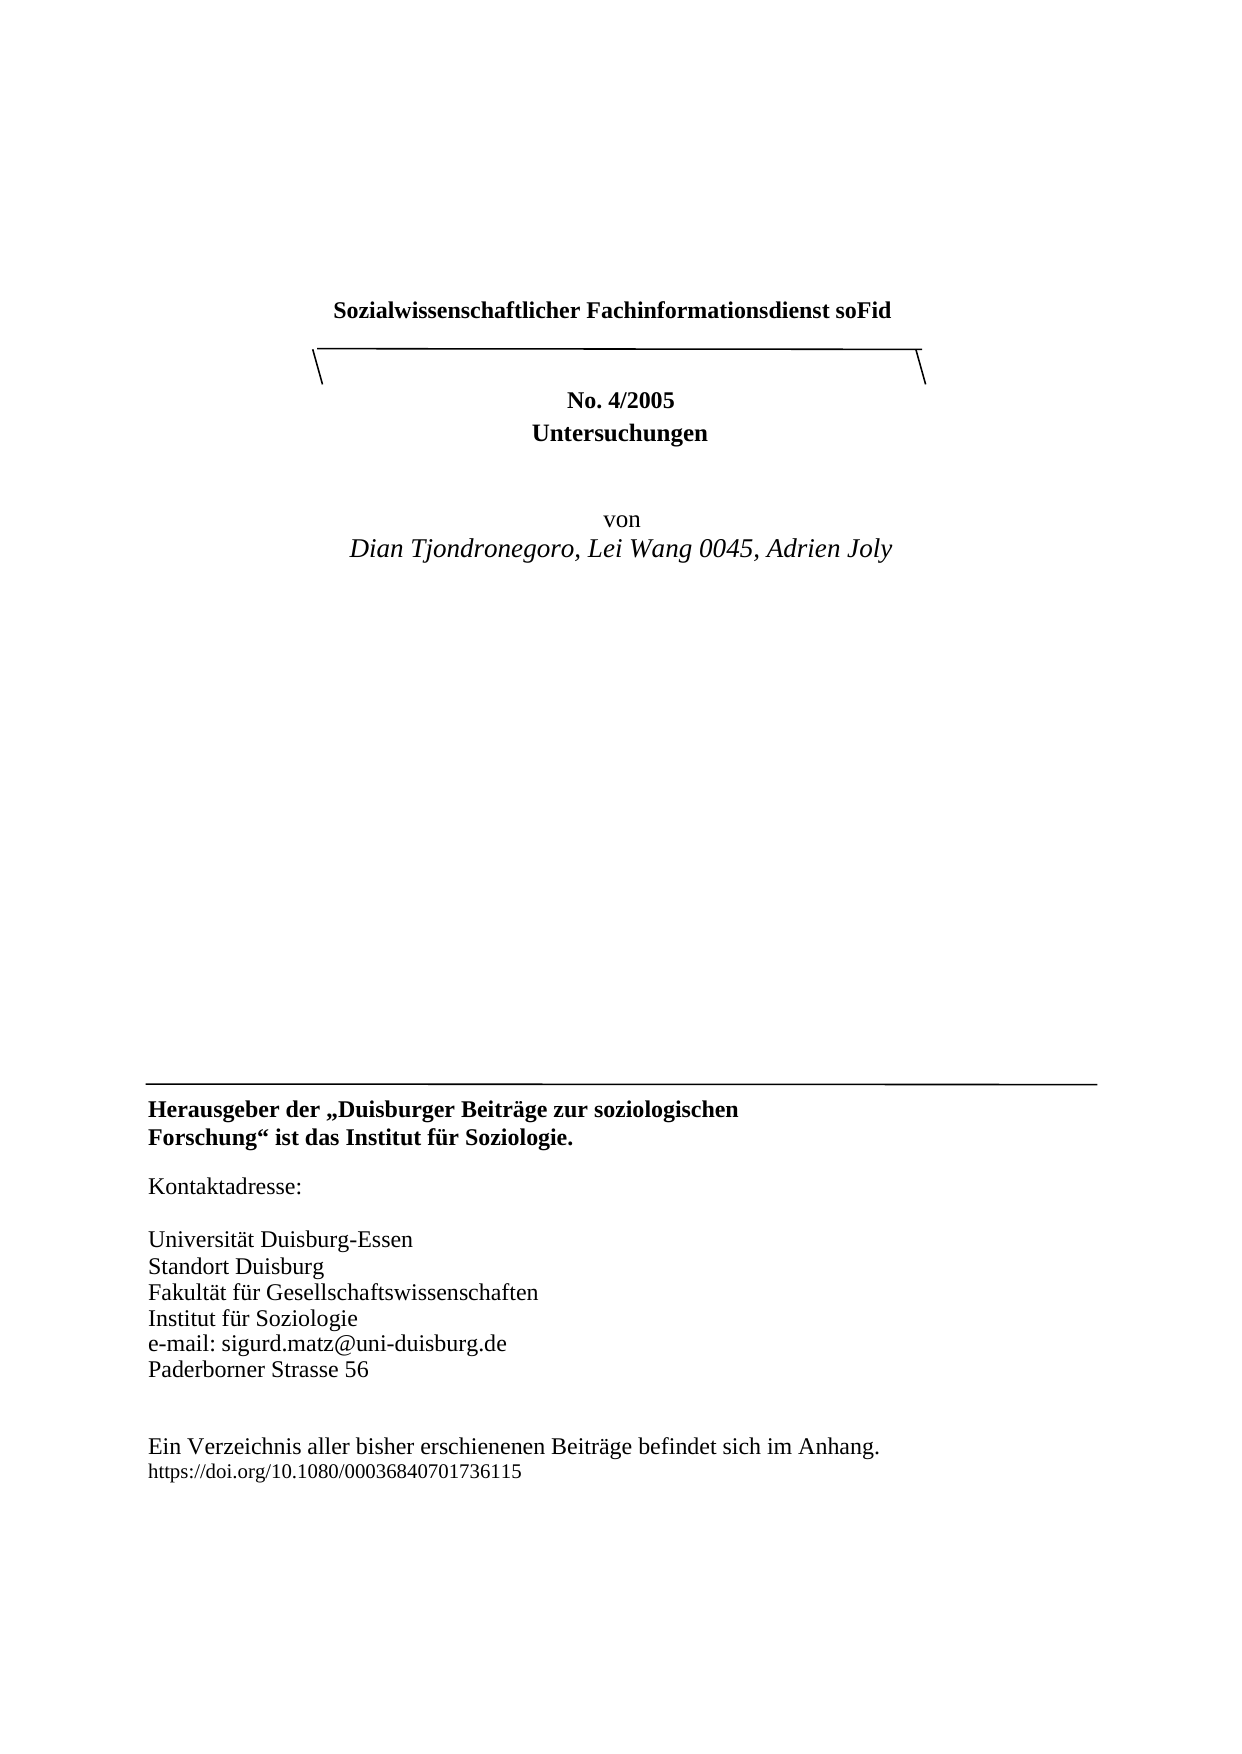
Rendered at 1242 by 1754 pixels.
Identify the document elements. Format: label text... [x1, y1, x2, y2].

text Standort Duisburg [148, 1253, 1092, 1280]
text Institut für Soziologie [148, 1306, 1092, 1332]
text Paderborner Strasse 56 [148, 1357, 443, 1383]
text https://doi.org/10.1080/00036840701736115 [148, 1459, 1092, 1483]
text Ein Verzeichnis aller bisher erschienenen Beiträge befindet sich im Anhang. [148, 1432, 1092, 1459]
text Untersuchungen [148, 418, 1092, 446]
text Herausgeber der „Duisburger Beiträge zur soziologischen Forschung“ ist das Institut für Soziologie. [148, 1096, 837, 1150]
text e-mail: sigurd.matz@uni-duisburg.de [148, 1332, 1092, 1357]
text Kontaktadresse: [148, 1172, 1092, 1199]
text No. 4/2005 [148, 386, 1094, 414]
text Dian Tjondronegoro, Lei Wang 0045, Adrien Joly [148, 533, 1094, 564]
text Fakultät für Gesellschaftswissenschaften [148, 1280, 1092, 1306]
text von [148, 504, 1096, 533]
text Universität Duisburg-Essen [148, 1225, 1092, 1253]
text Sozialwissenschaftlicher Fachinformationsdienst soFid [148, 297, 1077, 324]
